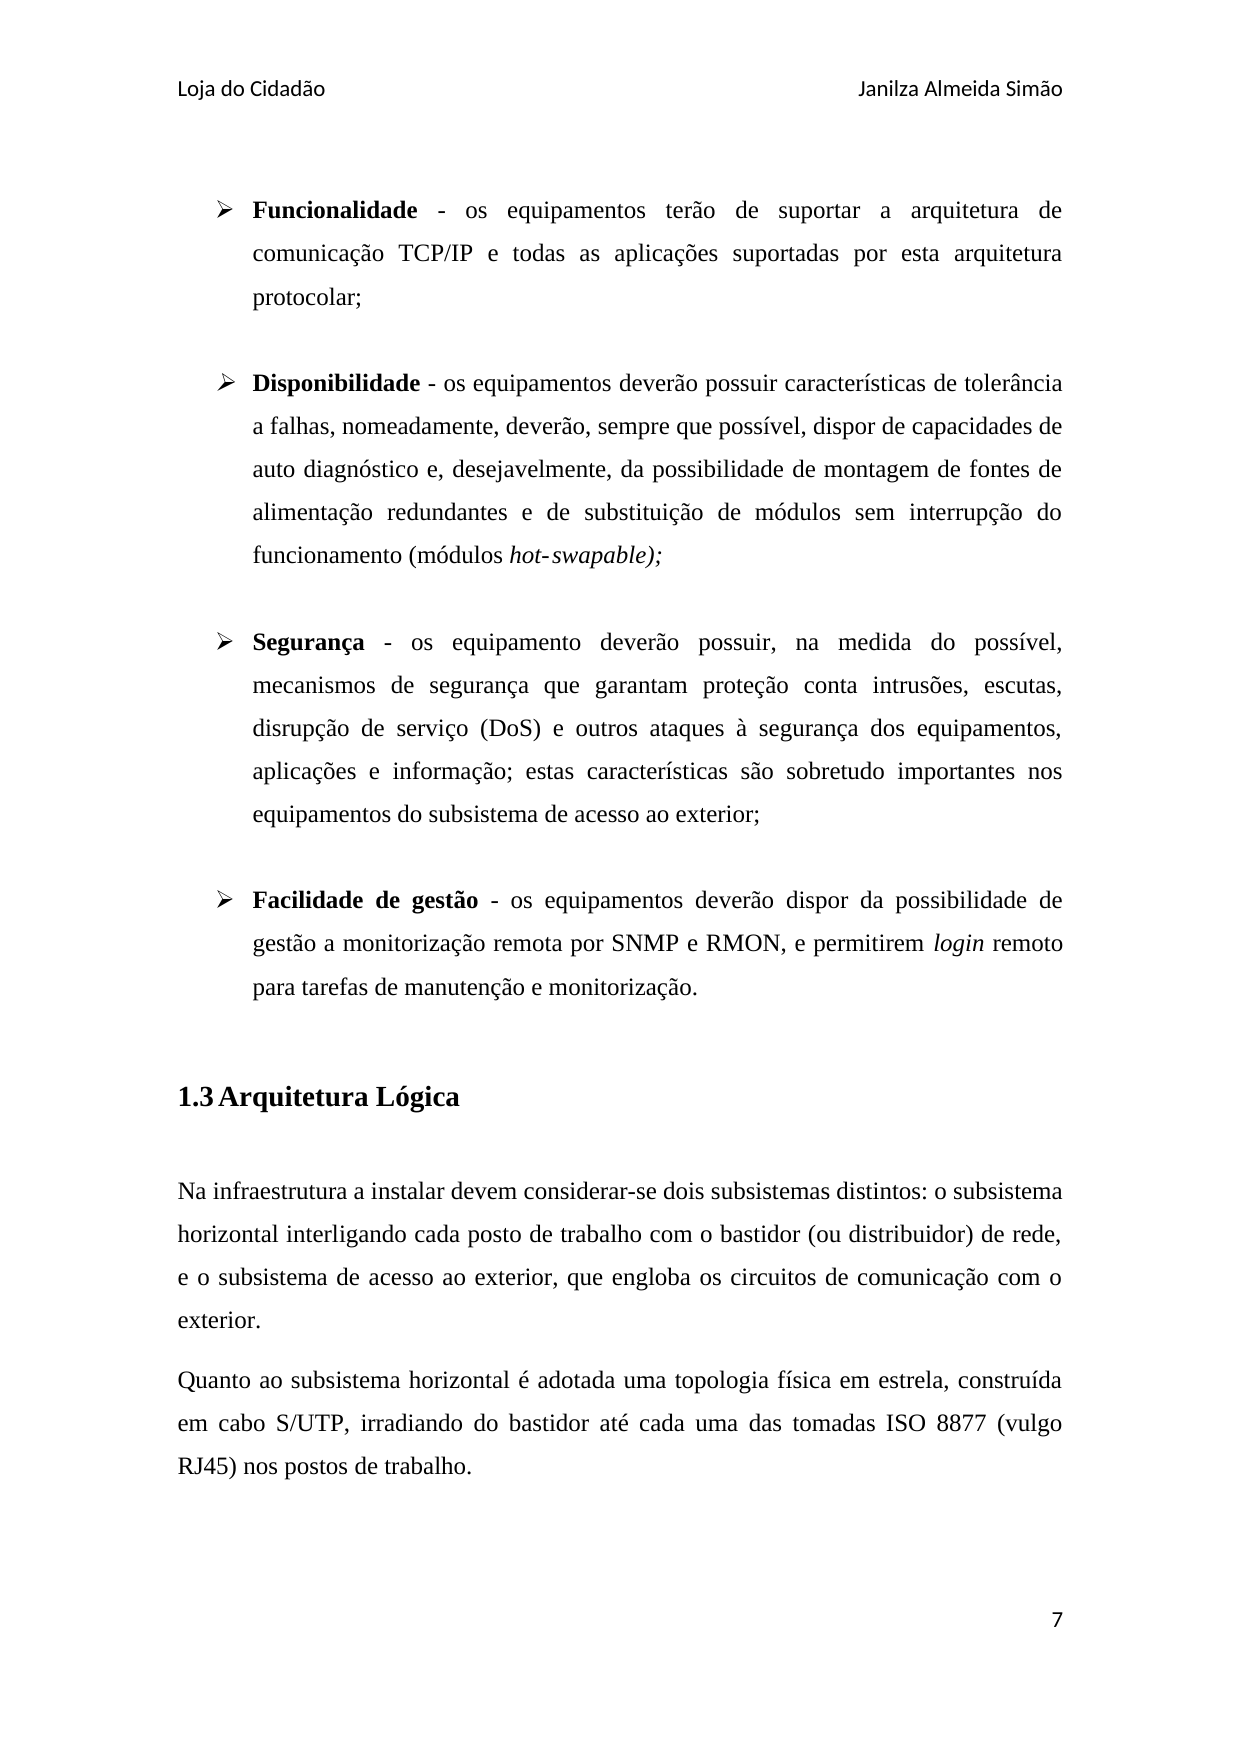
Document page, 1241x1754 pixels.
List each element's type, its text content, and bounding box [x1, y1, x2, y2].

list Disponibilidade - os equipamentos deverão possuir características de tolerância a falhas, nomeadamente, deverão, sempre que possível, dispor de capacidades de auto diagnóstico e, desejavelmente, da possibilidade de montagem de fontes de alimentação redundantes e de substituição de módulos sem interrupção do funcionamento (módulos hot-swapable); [215, 368, 1063, 569]
list Facilidade de gestão - os equipamentos deverão dispor da possibilidade de gestão a monitorização remota por SNMP e RMON, e permitirem login remoto para tarefas de manutenção e monitorização. [215, 885, 1063, 1000]
text Na infraestrutura a instalar devem considerar-se dois subsistemas distintos: o subsistema horizontal interligando cada posto de trabalho com o bastidor (ou distribuidor) de rede, e o subsistema de acesso ao exterior, que engloba os circuitos de comunicação com o exterior. [177, 1176, 1063, 1334]
list Segurança - os equipamento deverão possuir, na medida do possível, mecanismos de segurança que garantam proteção conta intrusões, escutas, disrupção de serviço (DoS) e outros ataques à segurança dos equipamentos, aplicações e informação; estas características são sobretudo importantes nos equipamentos do subsistema de acesso ao exterior; [215, 627, 1063, 828]
subtitle Arquitetura Lógica [177, 1079, 1063, 1112]
text Quanto ao subsistema horizontal é adotada uma topologia física em estrela, construída em cabo S/UTP, irradiando do bastidor até cada uma das tomadas ISO 8877 (vulgo RJ45) nos postos de trabalho. [177, 1365, 1063, 1480]
list Funcionalidade - os equipamentos terão de suportar a arquitetura de comunicação TCP/IP e todas as aplicações suportadas por esta arquitetura protocolar; [215, 195, 1063, 310]
